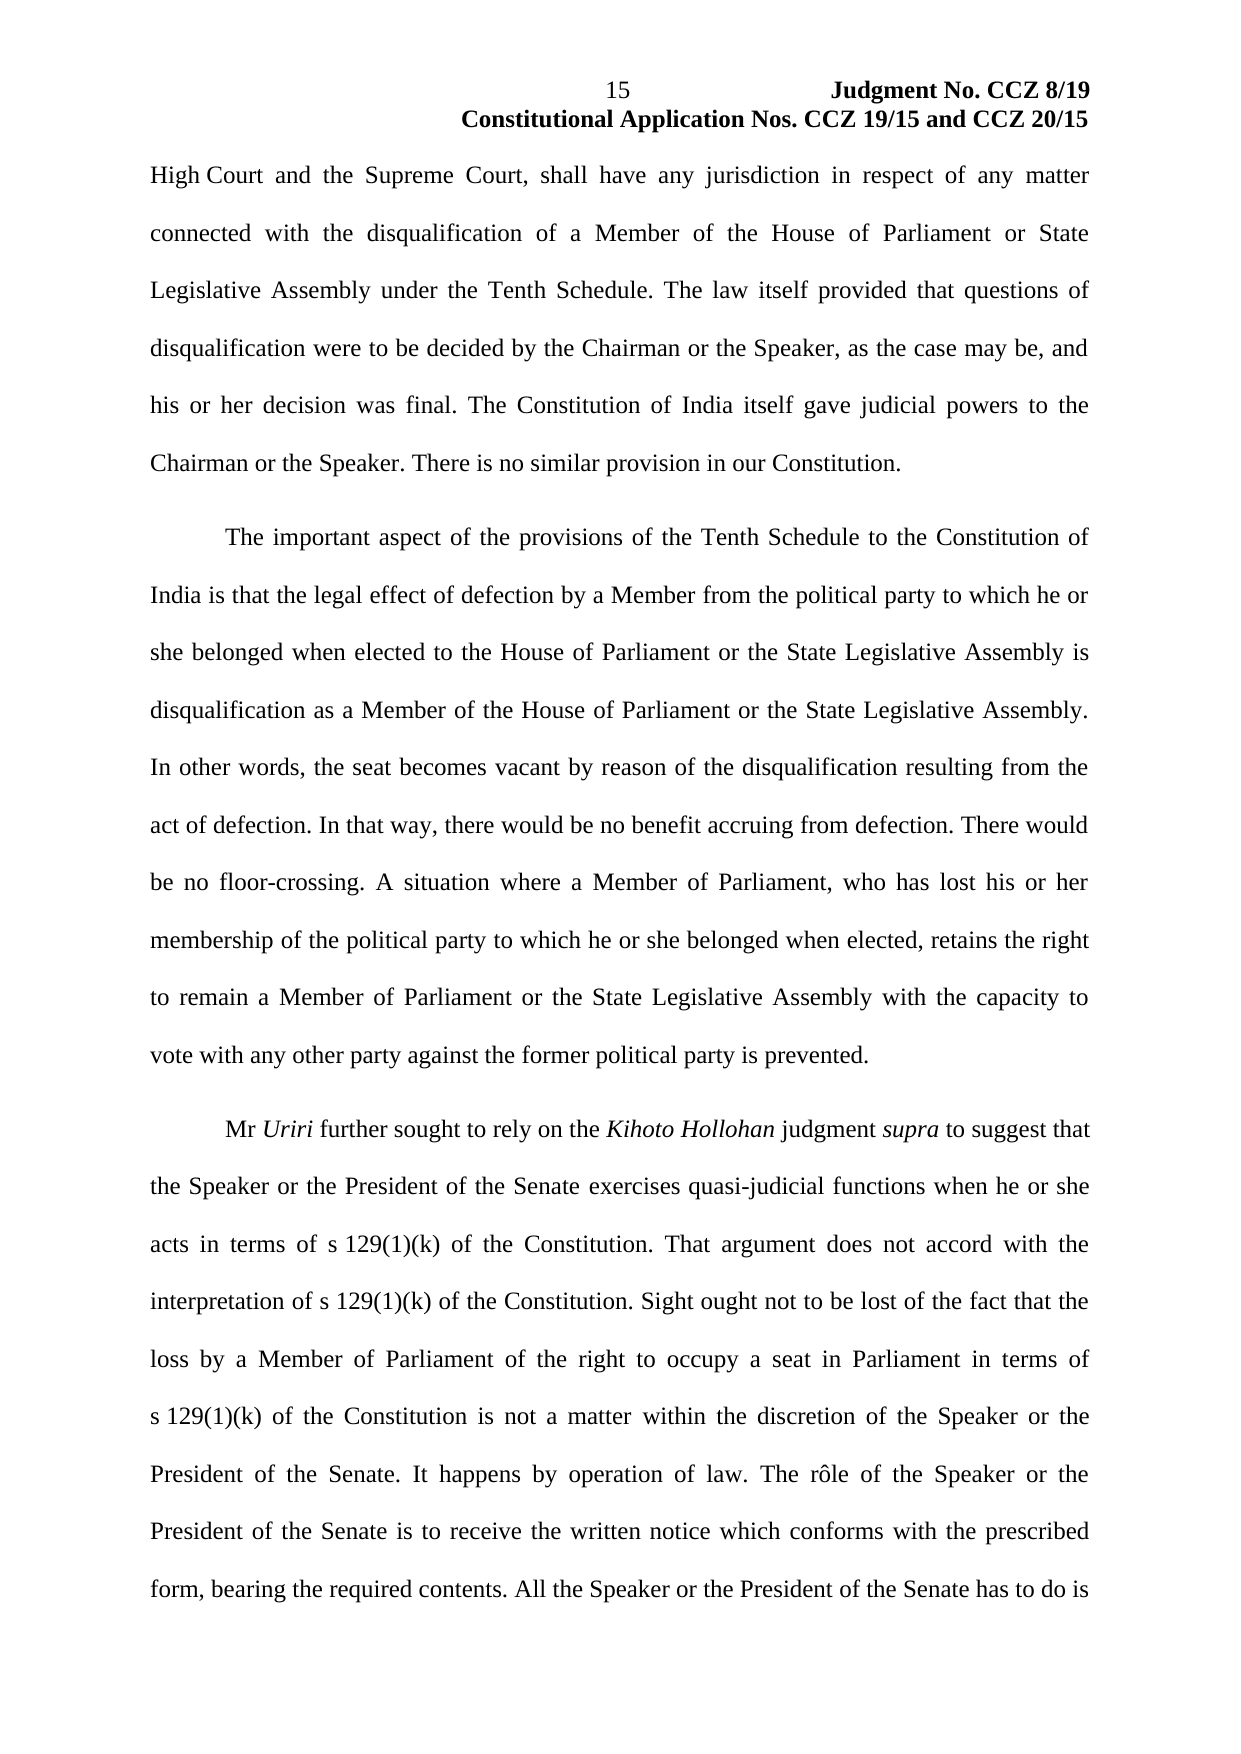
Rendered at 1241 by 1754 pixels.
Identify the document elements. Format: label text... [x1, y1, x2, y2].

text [150, 1114, 1090, 1603]
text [150, 161, 1090, 477]
text The important aspect of the provisions of the Tenth Schedule to the Constitution of India is that the legal effect of defection by a Member from the political party to which he or she belonged when elected to the House of Parliament or the State Legislative Assembly is disqualification as a Member of the House of Parliament or the State Legislative Assembly. In other words, the seat becomes vacant by reason of the disqualification resulting from the act of defection. In that way, there would be no benefit accruing from defection. There would be no floor-crossing. A situation where a Member of Parliament, who has lost his or her membership of the political party to which he or she belonged when elected, retains the right to remain a Member of Parliament or the State Legislative Assembly with the capacity to vote with any other party against the former political party is prevented. [150, 522, 1090, 1068]
